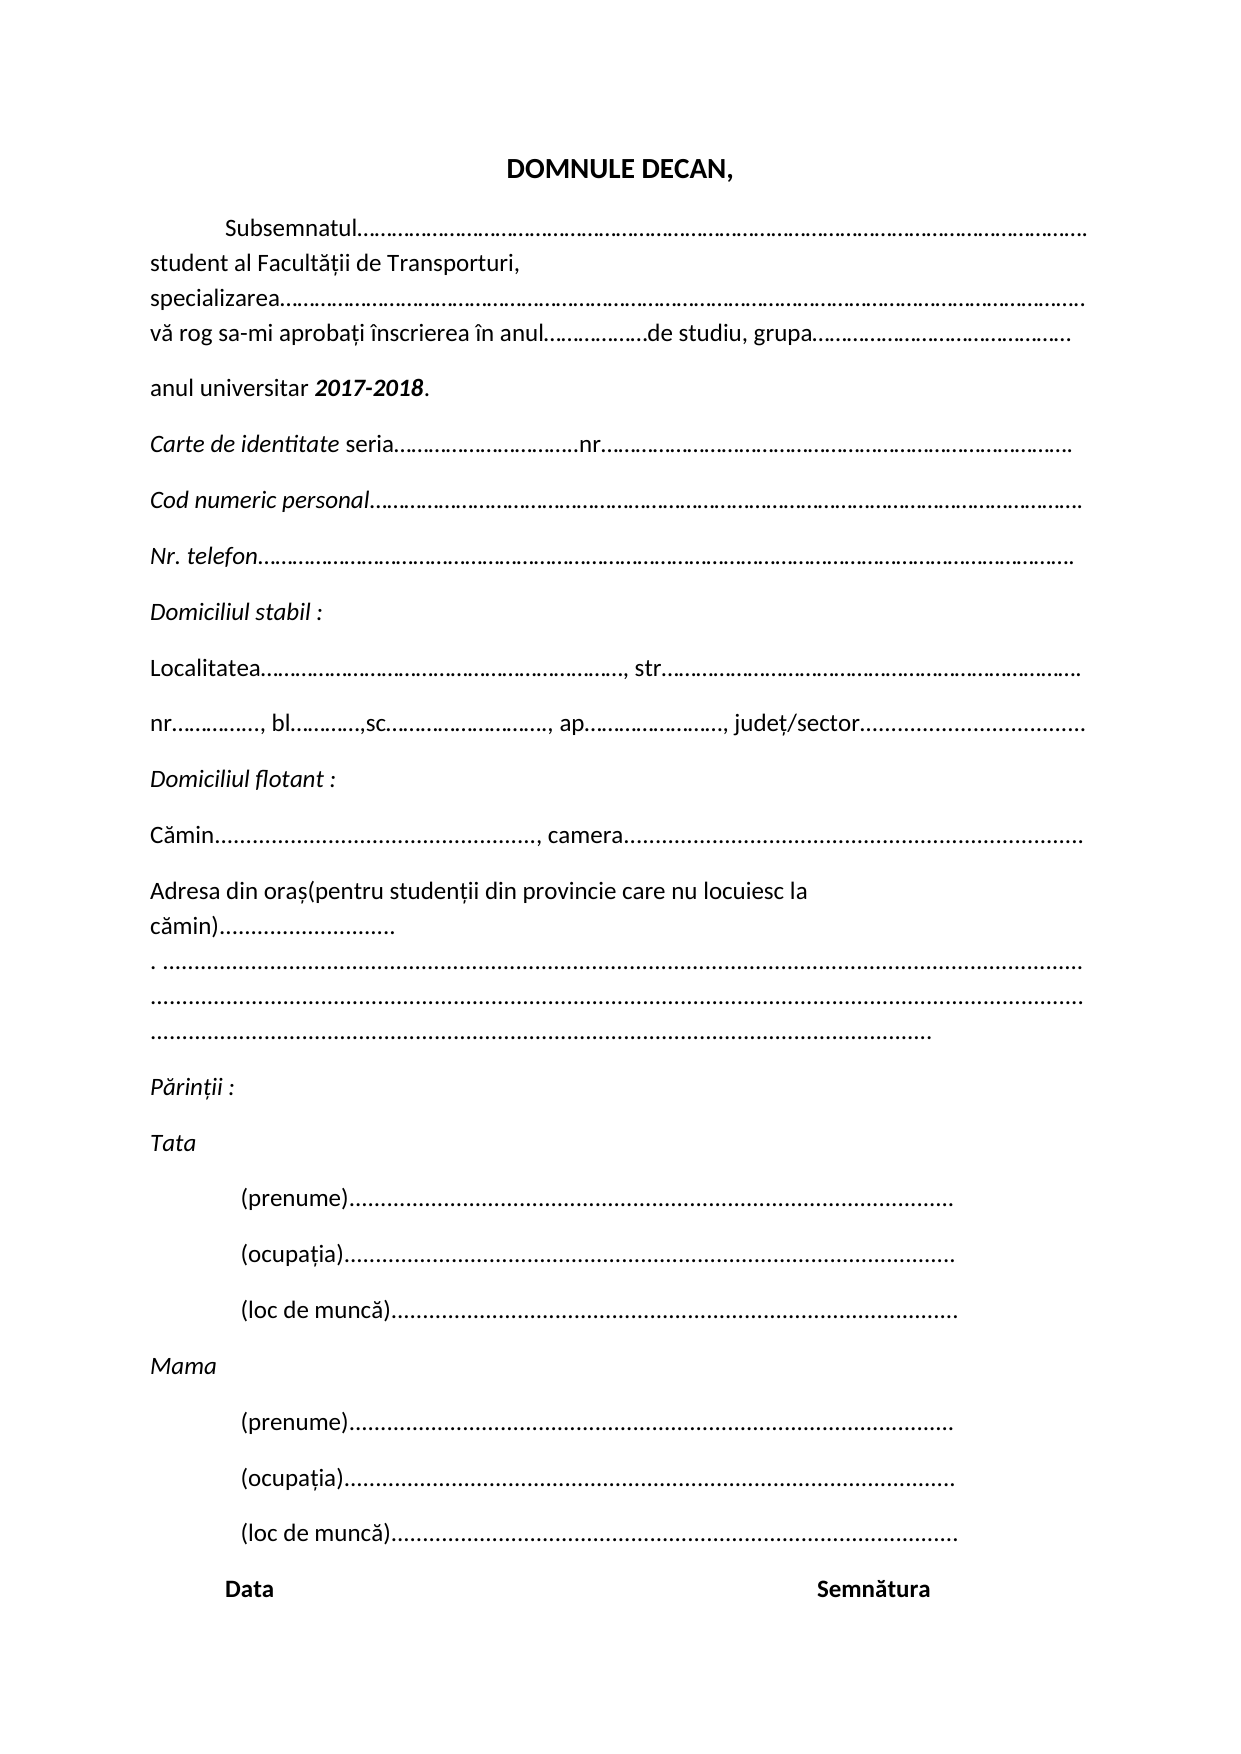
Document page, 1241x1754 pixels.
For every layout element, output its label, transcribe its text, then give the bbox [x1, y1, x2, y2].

text DOMNULE DECAN, [150, 150, 1090, 186]
text (ocupația)................................................................................................. [150, 1238, 1090, 1269]
text Tata [150, 1127, 1090, 1157]
text (prenume)................................................................................................ [150, 1183, 1090, 1213]
text Părinții : [150, 1071, 1090, 1101]
text Domiciliul flotant : [150, 763, 1090, 794]
text Mama [150, 1350, 1090, 1381]
text (loc de muncă).......................................................................................... [150, 1518, 1090, 1548]
text Adresa din oraș(pentru studenții din provincie care nu locuiesc la cămin)............................. .................................................................................................................................................................................................................................................................................................................................................................................................................................. [150, 875, 1090, 1046]
text Domiciliul stabil : [150, 596, 1090, 626]
text Nr. telefon……………………………………………………………………………………………………………………………. [150, 540, 1090, 571]
text Data Semnătura [150, 1573, 1090, 1604]
text Subsemnatul……………………………………………………………………………………………………………….student al Facultății de Transporturi, specializarea…………………………………………………………………………………………………………………………..vă rog sa-mi aprobați înscrierea în anul………………de studiu, grupa……………………………………… [150, 212, 1090, 347]
text Localitatea………………………………………………………, str………………………………………………………………. [150, 652, 1090, 682]
text anul universitar 2017-2018. [150, 373, 1090, 403]
text Cod numeric personal……………………………………………………………………………………………………………. [150, 484, 1090, 515]
text (prenume)................................................................................................ [150, 1406, 1090, 1436]
text nr…………..., bl…………,sc………………………., ap……………………, județ/sector…................................. [150, 708, 1090, 738]
text (loc de muncă).......................................................................................... [150, 1294, 1090, 1325]
text Carte de identitate seria…………………………..nr………………………………………………………………………. [150, 428, 1090, 459]
text (ocupația)................................................................................................. [150, 1462, 1090, 1492]
text Cămin..................................................., camera......................................................................... [150, 819, 1090, 850]
